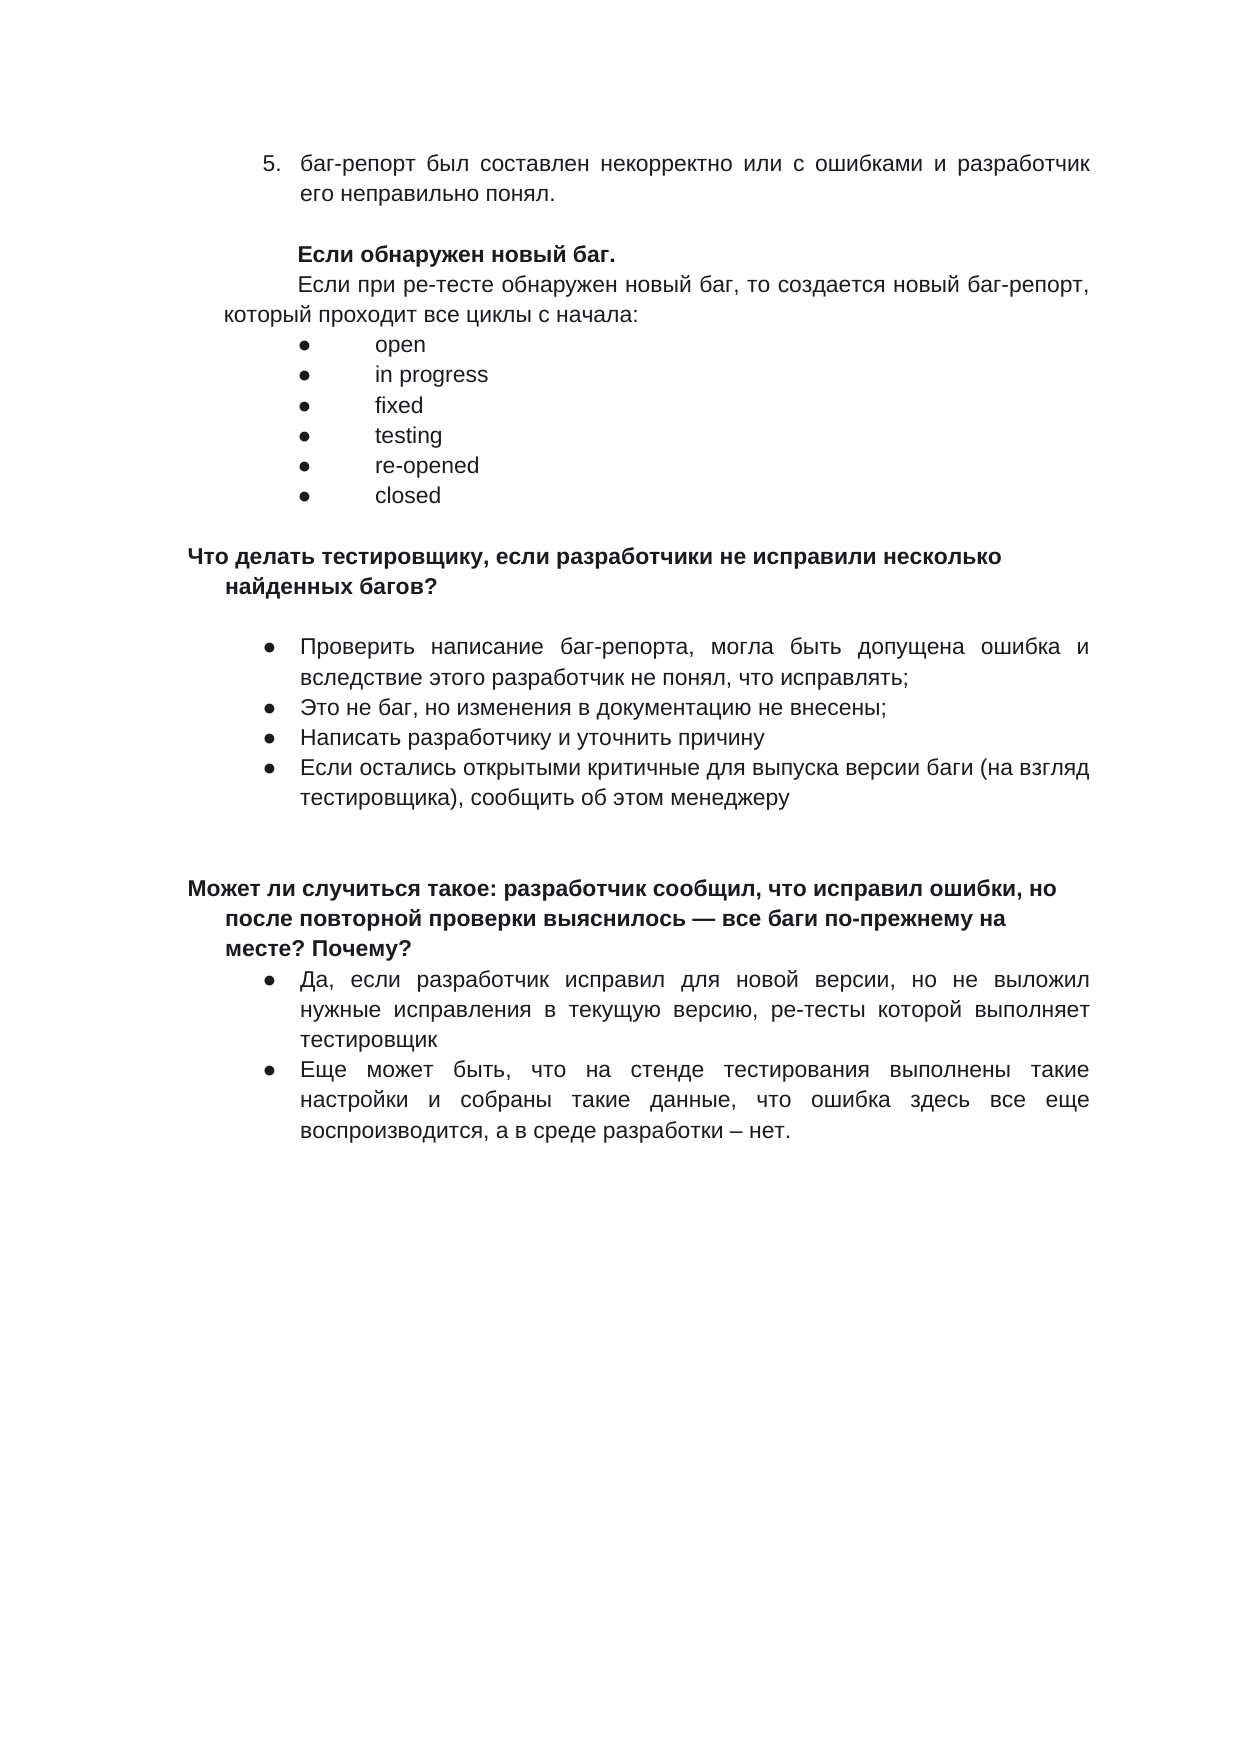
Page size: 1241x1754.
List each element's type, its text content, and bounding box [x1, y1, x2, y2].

list re-opened [224, 452, 1090, 478]
text Если при ре-тесте обнаружен новый баг, то создается новый баг-репорт, который проходит все циклы с начала: [224, 271, 1090, 327]
list testing [224, 422, 1090, 448]
list Написать разработчику и уточнить причину [262, 724, 1090, 750]
list Что делать тестировщику, если разработчики не исправили несколько найденных багов? [187, 543, 1090, 599]
list in progress [224, 361, 1090, 388]
list Это не баг, но изменения в документацию не внесены; [262, 694, 1090, 720]
list open [224, 331, 1090, 358]
list баг-репорт был составлен некорректно или с ошибками и разработчик его неправильно понял. [262, 150, 1090, 207]
text Если обнаружен новый баг. [224, 241, 1090, 267]
list closed [224, 482, 1090, 509]
list Если остались открытыми критичные для выпуска версии баги (на взгляд тестировщика), сообщить об этом менеджеру [262, 754, 1090, 811]
list Да, если разработчик исправил для новой версии, но не выложил нужные исправления в текущую версию, ре-тесты которой выполняет тестировщик [262, 966, 1090, 1052]
list fixed [224, 392, 1090, 418]
list Еще может быть, что на стенде тестирования выполнены такие настройки и собраны такие данные, что ошибка здесь все еще воспроизводится, а в среде разработки – нет. [262, 1056, 1090, 1143]
list Проверить написание баг-репорта, могла быть допущена ошибка и вследствие этого разработчик не понял, что исправлять; [262, 633, 1090, 690]
list Может ли случиться такое: разработчик сообщил, что исправил ошибки, но после повторной проверки выяснилось — все баги по-прежнему на месте? Почему? [187, 875, 1090, 962]
